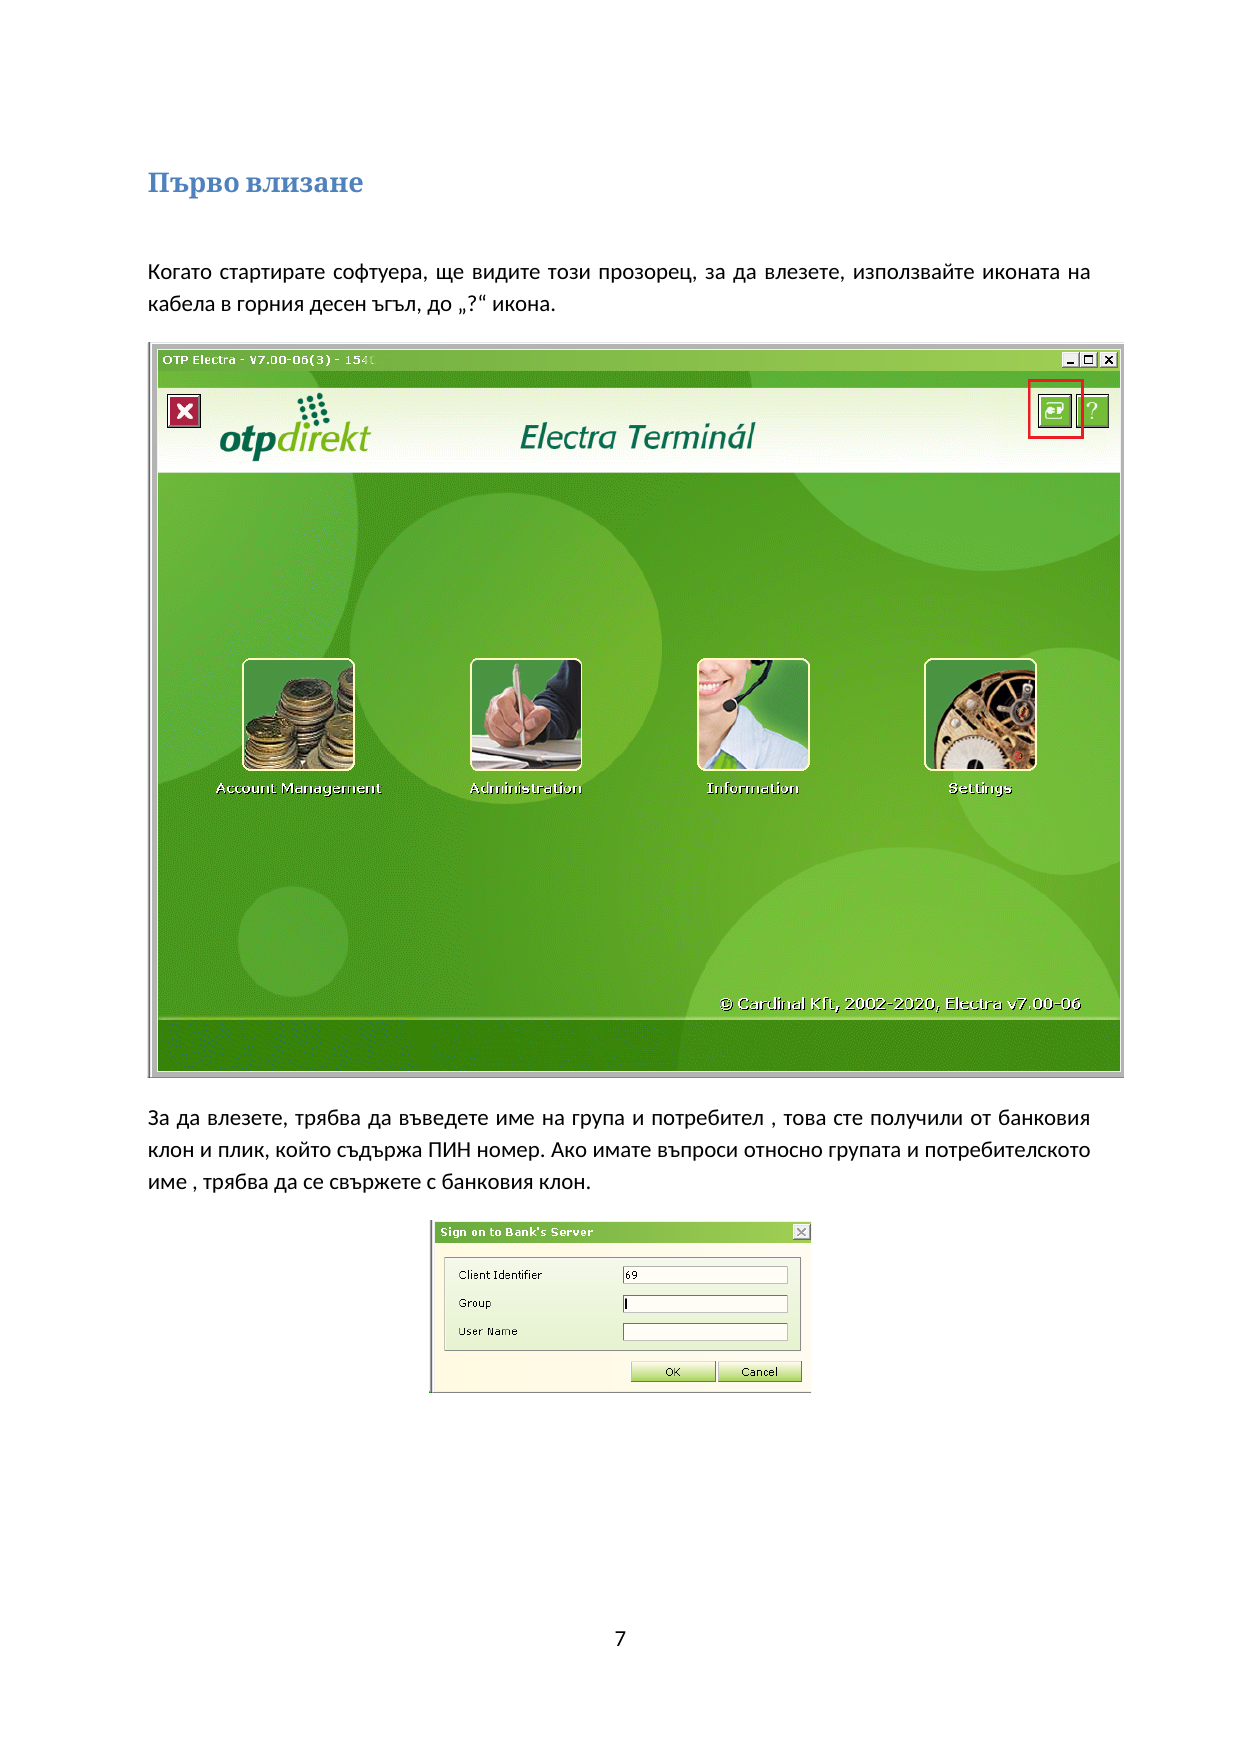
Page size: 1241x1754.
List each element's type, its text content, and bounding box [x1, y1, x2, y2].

text За да влезете, трябва да въведете име на група и потребител , това сте получили от банковия клон и плик, който съдържа ПИН номер. Ако имате въпроси относно групата и потребителското име , трябва да се свържете с банковия клон. [148, 1103, 1093, 1195]
text Когато стартирате софтуера, ще видите този прозорец, за да влезете, използвайте иконата на кабела в горния десен ъгъл, до „?“ икона. [148, 257, 1093, 317]
picture [147, 342, 1124, 1078]
picture [429, 1220, 812, 1393]
subtitle Първо влизане [148, 168, 1093, 199]
